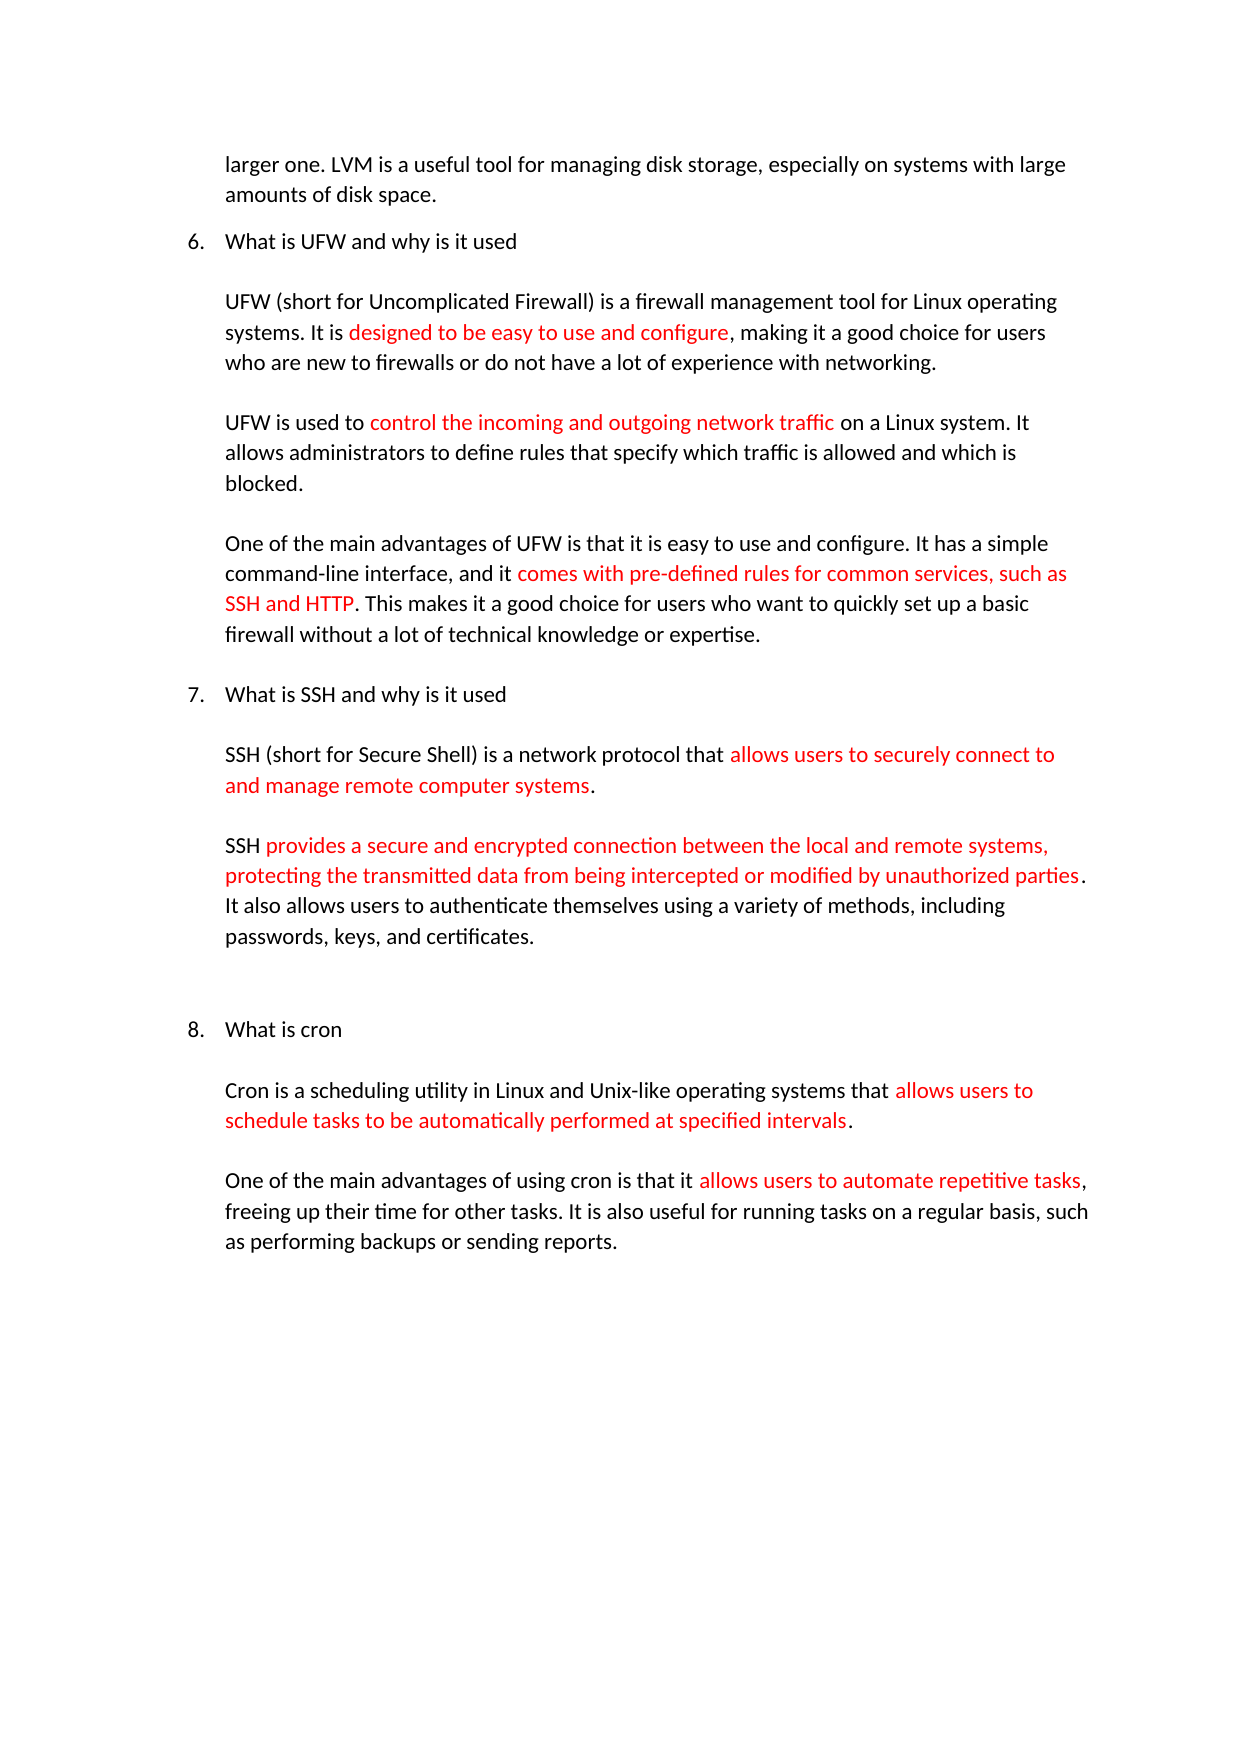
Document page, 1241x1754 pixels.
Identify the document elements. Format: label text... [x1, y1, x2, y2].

list UFW is used to control the incoming and outgoing network traffic on a Linux system. It allows administrators to define rules that specify which traffic is allowed and which is blocked. [225, 408, 1090, 497]
list What is SSH and why is it used [187, 680, 1090, 708]
list One of the main advantages of using cron is that it allows users to automate repetitive tasks, freeing up their time for other tasks. It is also useful for running tasks on a regular basis, such as performing backups or sending reports. [225, 1167, 1090, 1255]
list One of the main advantages of UFW is that it is easy to use and configure. It has a simple command-line interface, and it comes with pre-defined rules for common services, such as SSH and HTTP. This makes it a good choice for users who want to quickly set up a basic firewall without a lot of technical knowledge or expertise. [225, 529, 1090, 648]
list Cron is a scheduling utility in Linux and Unix-like operating systems that allows users to schedule tasks to be automatically performed at specified intervals. [225, 1076, 1090, 1134]
list What is UFW and why is it used [187, 227, 1090, 255]
list What is cron [187, 1016, 1090, 1044]
list SSH (short for Secure Shell) is a network protocol that allows users to securely connect to and manage remote computer systems. [225, 741, 1090, 799]
list UFW (short for Uncomplicated Firewall) is a firewall management tool for Linux operating systems. It is designed to be easy to use and configure, making it a good choice for users who are new to firewalls or do not have a lot of experience with networking. [225, 287, 1090, 376]
list SSH provides a secure and encrypted connection between the local and remote systems, protecting the transmitted data from being intercepted or modified by unauthorized parties. It also allows users to authenticate themselves using a variety of methods, including passwords, keys, and certificates. [225, 831, 1090, 950]
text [225, 150, 1090, 208]
